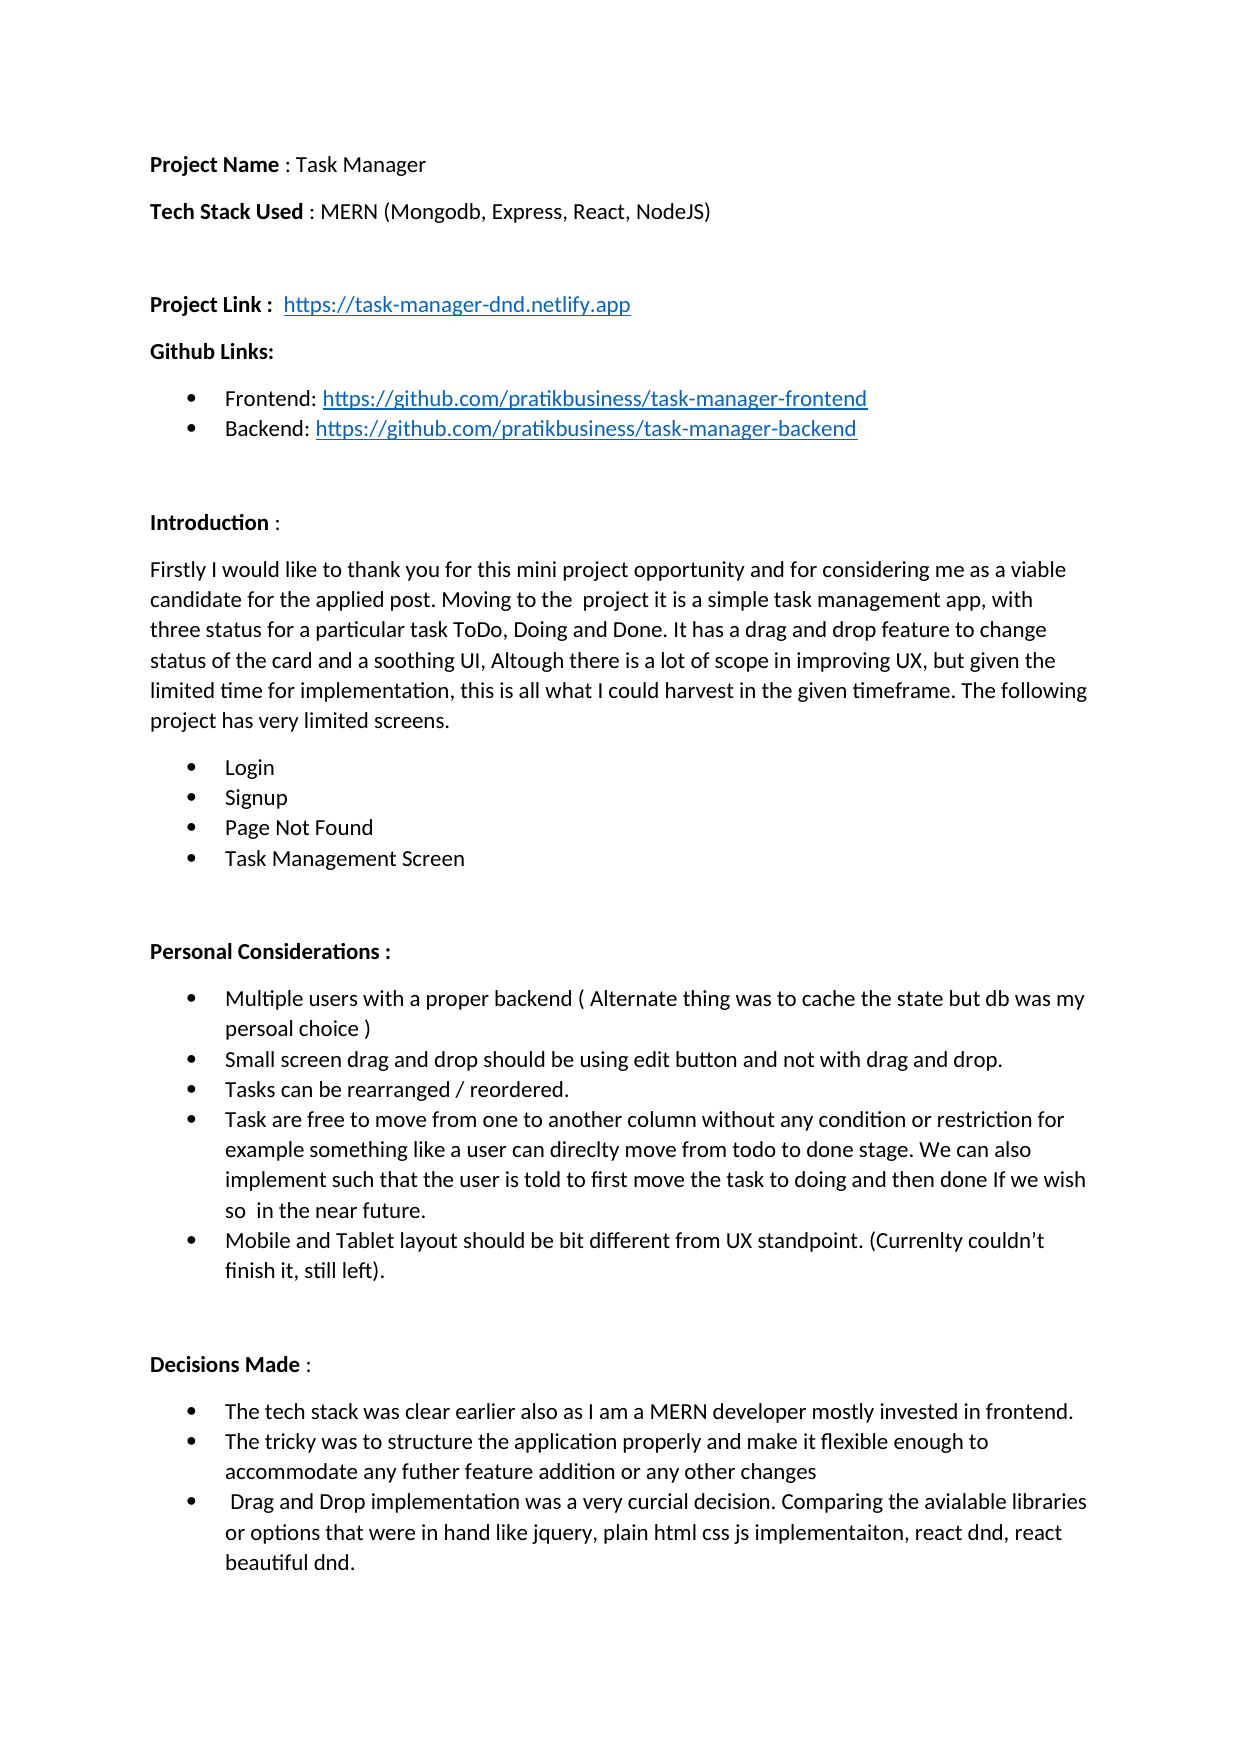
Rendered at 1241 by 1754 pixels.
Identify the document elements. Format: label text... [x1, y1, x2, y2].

list Page Not Found [187, 813, 1090, 842]
list Mobile and Tablet layout should be bit different from UX standpoint. (Currenlty couldn’t finish it, still left). [187, 1226, 1090, 1284]
list Small screen drag and drop should be using edit button and not with drag and drop. [187, 1045, 1090, 1073]
list Tasks can be rearranged / reordered. [187, 1075, 1090, 1103]
list The tricky was to structure the application properly and make it flexible enough to accommodate any futher feature addition or any other changes [187, 1427, 1090, 1485]
text Firstly I would like to thank you for this mini project opportunity and for considering me as a viable candidate for the applied post. Moving to the project it is a simple task management app, with three status for a particular task ToDo, Doing and Done. It has a drag and drop feature to change status of the card and a soothing UI, Altough there is a lot of scope in improving UX, but given the limited time for implementation, this is all what I could harvest in the given timeframe. The following project has very limited screens. [150, 555, 1090, 734]
list Task are free to move from one to another column without any condition or restriction for example something like a user can direclty move from todo to done stage. We can also implement such that the user is told to first move the task to doing and then done If we wish so in the near future. [187, 1105, 1090, 1224]
text Project Link : https://task-manager-dnd.netlify.app [150, 291, 1090, 319]
list The tech stack was clear earlier also as I am a MERN developer mostly invested in frontend. [187, 1397, 1090, 1425]
text Introduction : [150, 508, 1090, 536]
text Project Name : Task Manager [150, 150, 1090, 178]
text Personal Considerations : [150, 937, 1090, 966]
text Tech Stack Used : MERN (Mongodb, Express, React, NodeJS) [150, 197, 1090, 225]
list Task Management Screen [187, 844, 1090, 872]
list Backend: https://github.com/pratikbusiness/task-manager-backend [187, 414, 1090, 443]
text Github Links: [150, 337, 1090, 366]
list Login [187, 753, 1090, 781]
list Multiple users with a proper backend ( Alternate thing was to cache the state but db was my persoal choice ) [187, 984, 1090, 1043]
list Signup [187, 783, 1090, 811]
list Frontend: https://github.com/pratikbusiness/task-manager-frontend [187, 384, 1090, 412]
list Drag and Drop implementation was a very curcial decision. Comparing the avialable libraries or options that were in hand like jquery, plain html css js implementaiton, react dnd, react beautiful dnd. [187, 1487, 1090, 1576]
text Decisions Made : [150, 1350, 1090, 1378]
